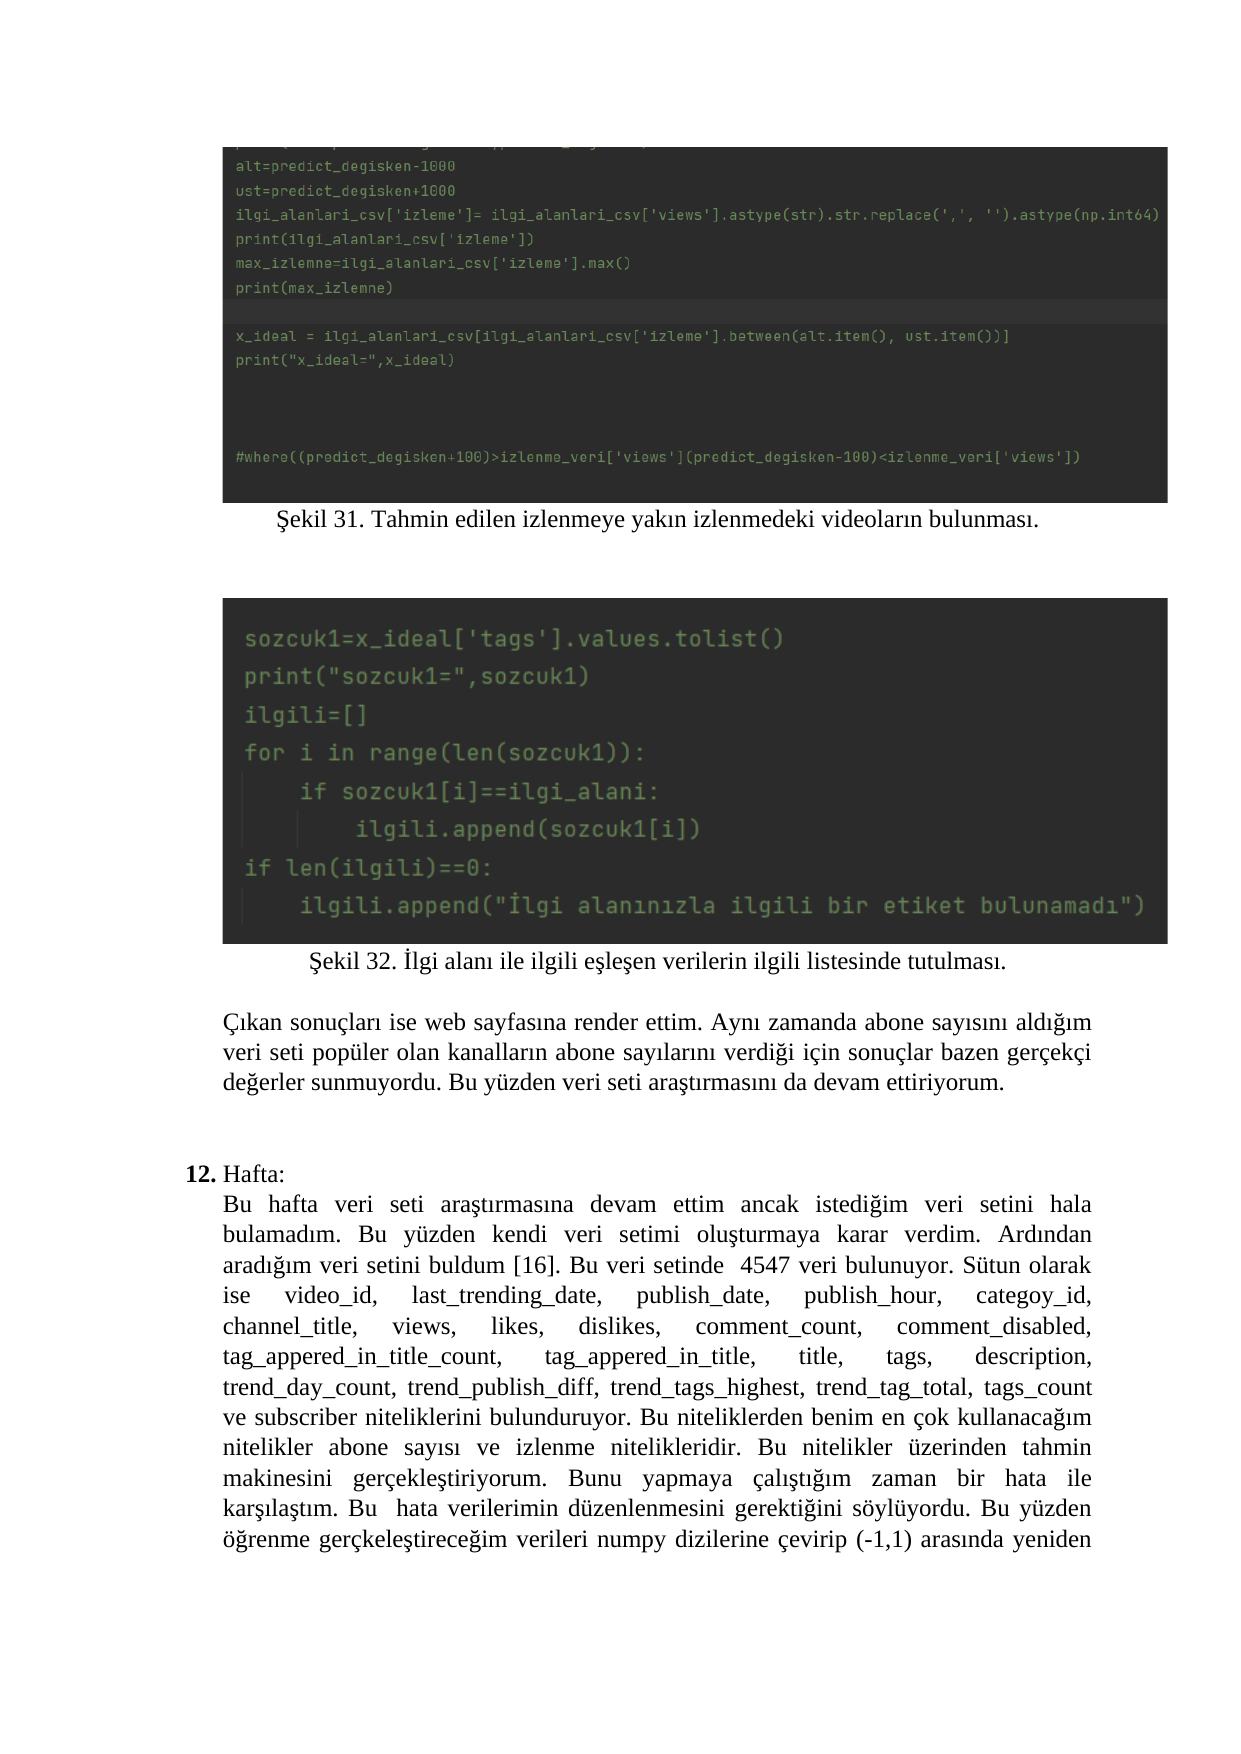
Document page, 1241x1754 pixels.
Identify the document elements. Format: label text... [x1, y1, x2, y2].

list Çıkan sonuçları ise web sayfasına render ettim. Aynı zamanda abone sayısını aldığım veri seti popüler olan kanalların abone sayılarını verdiği için sonuçlar bazen gerçekçi değerler sunmuyordu. Bu yüzden veri seti araştırmasını da devam ettiriyorum. [223, 1007, 1093, 1096]
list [223, 1189, 1093, 1552]
list Şekil 32. İlgi alanı ile ilgili eşleşen verilerin ilgili listesinde tutulması. [223, 946, 1093, 974]
list Hafta: [185, 1159, 1093, 1187]
picture [222, 598, 1168, 944]
picture [222, 147, 1168, 503]
list Şekil 31. Tahmin edilen izlenmeye yakın izlenmedeki videoların bulunması. [223, 504, 1093, 533]
